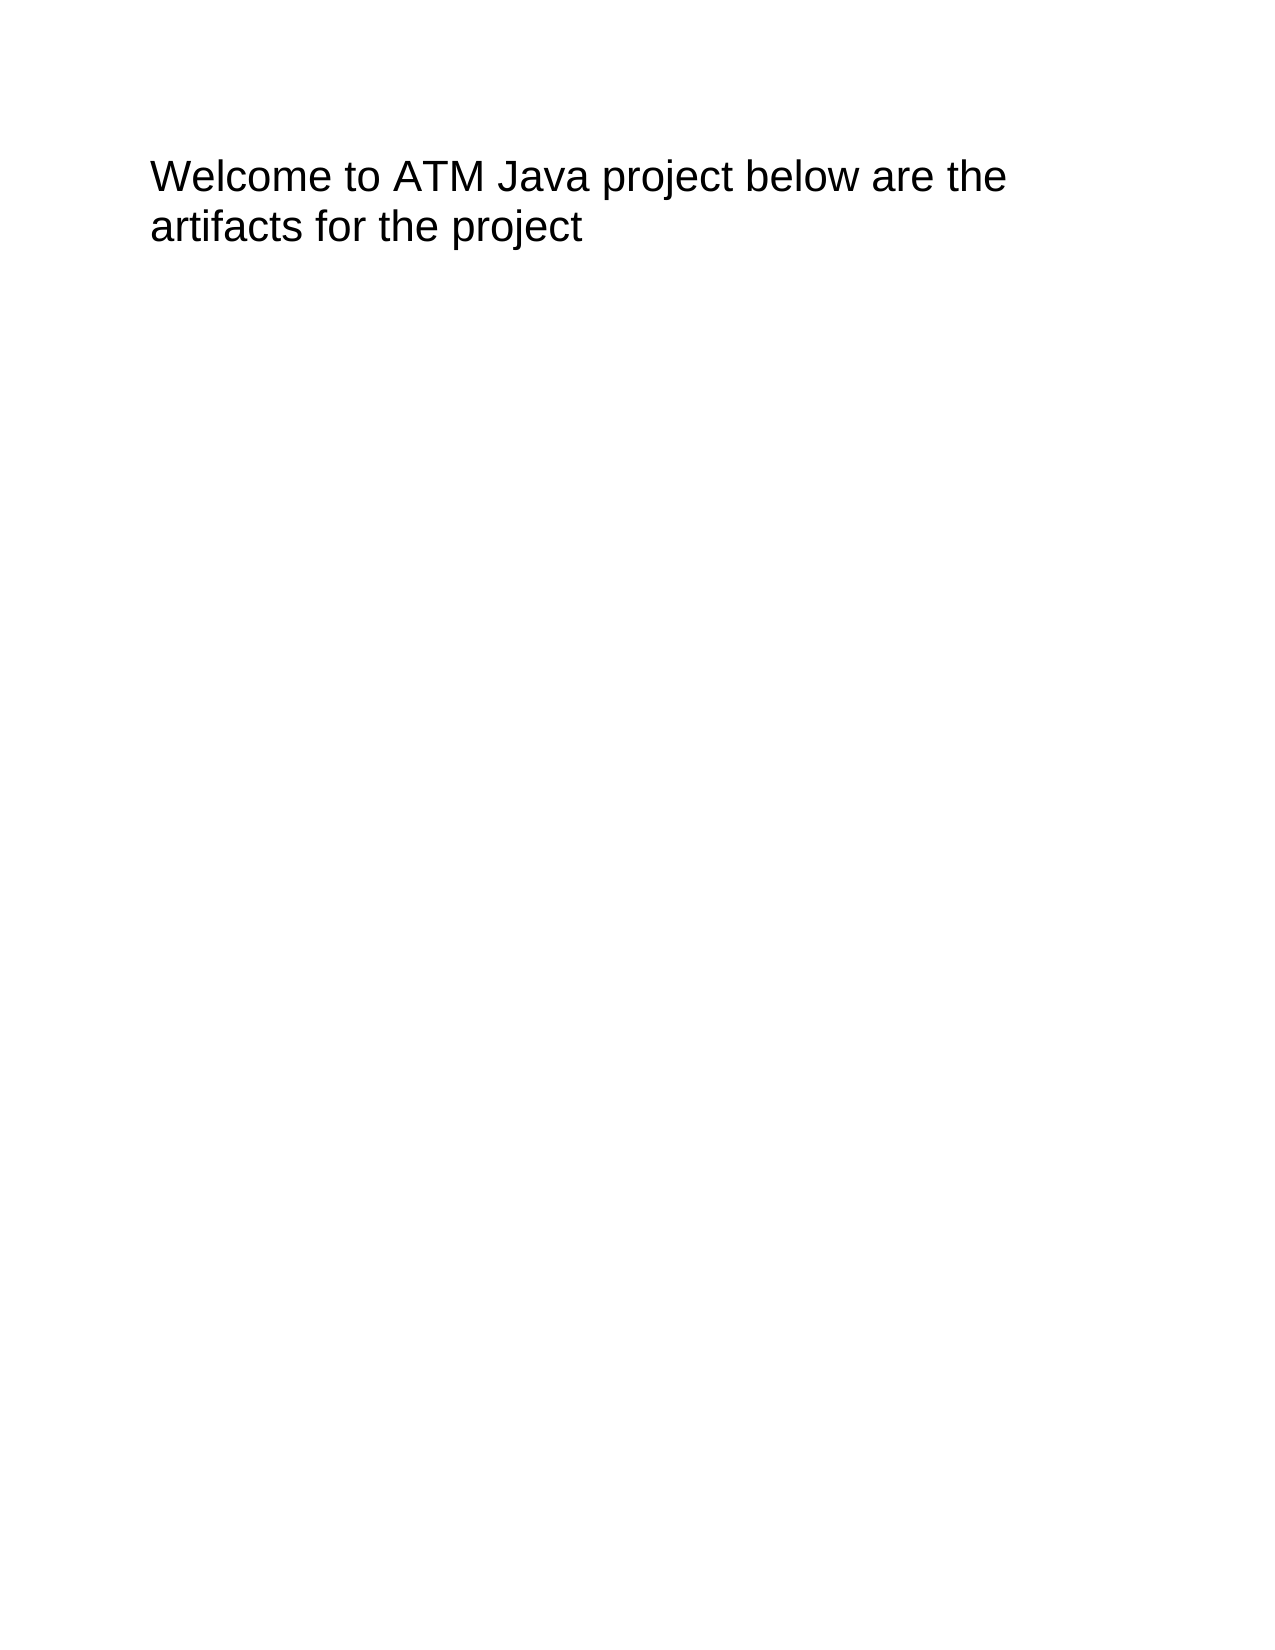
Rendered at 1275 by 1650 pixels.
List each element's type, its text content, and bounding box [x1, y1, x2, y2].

text Welcome to ATM Java project below are the artifacts for the project [150, 150, 1125, 251]
